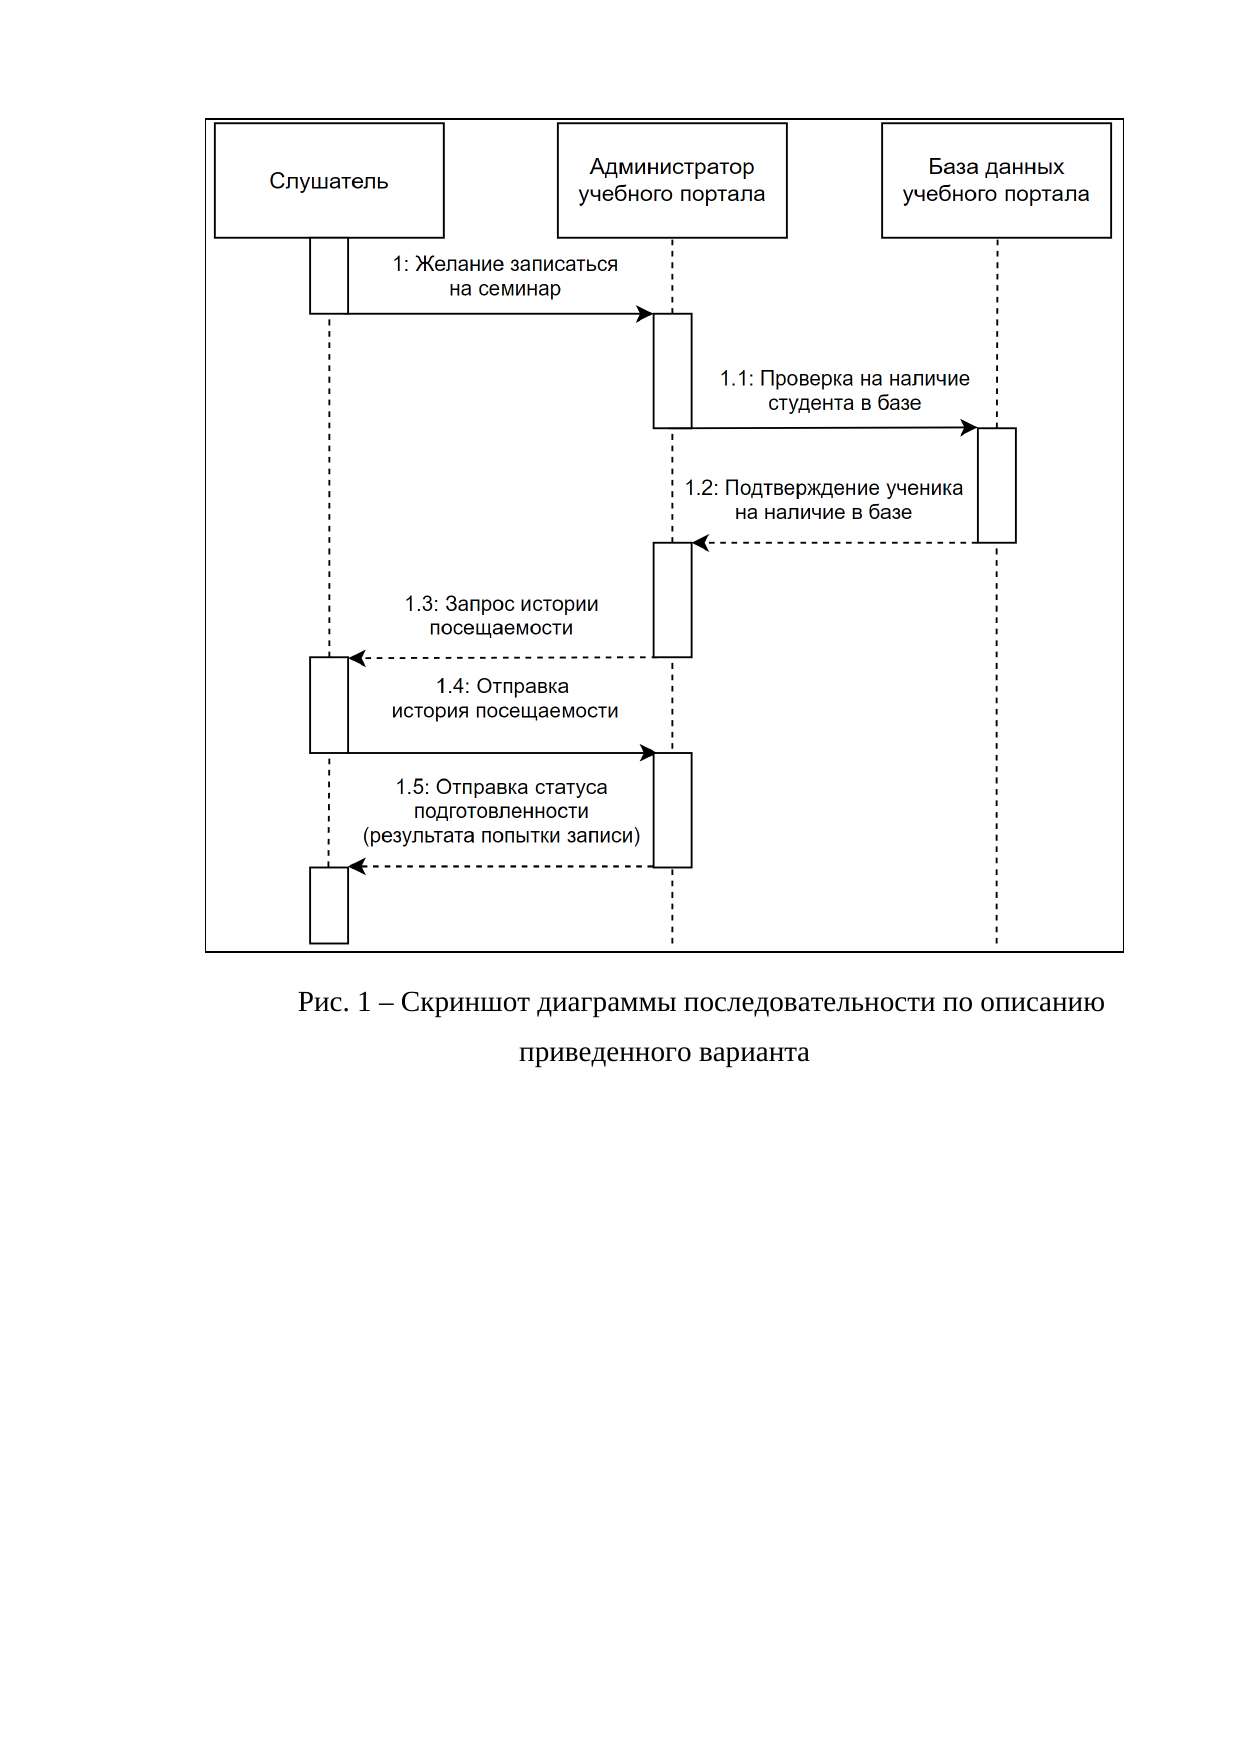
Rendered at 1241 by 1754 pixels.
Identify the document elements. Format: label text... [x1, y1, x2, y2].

text Рис. 1 – Скриншот диаграммы последовательности по описанию приведенного варианта [177, 984, 1152, 1068]
picture [206, 120, 1123, 951]
